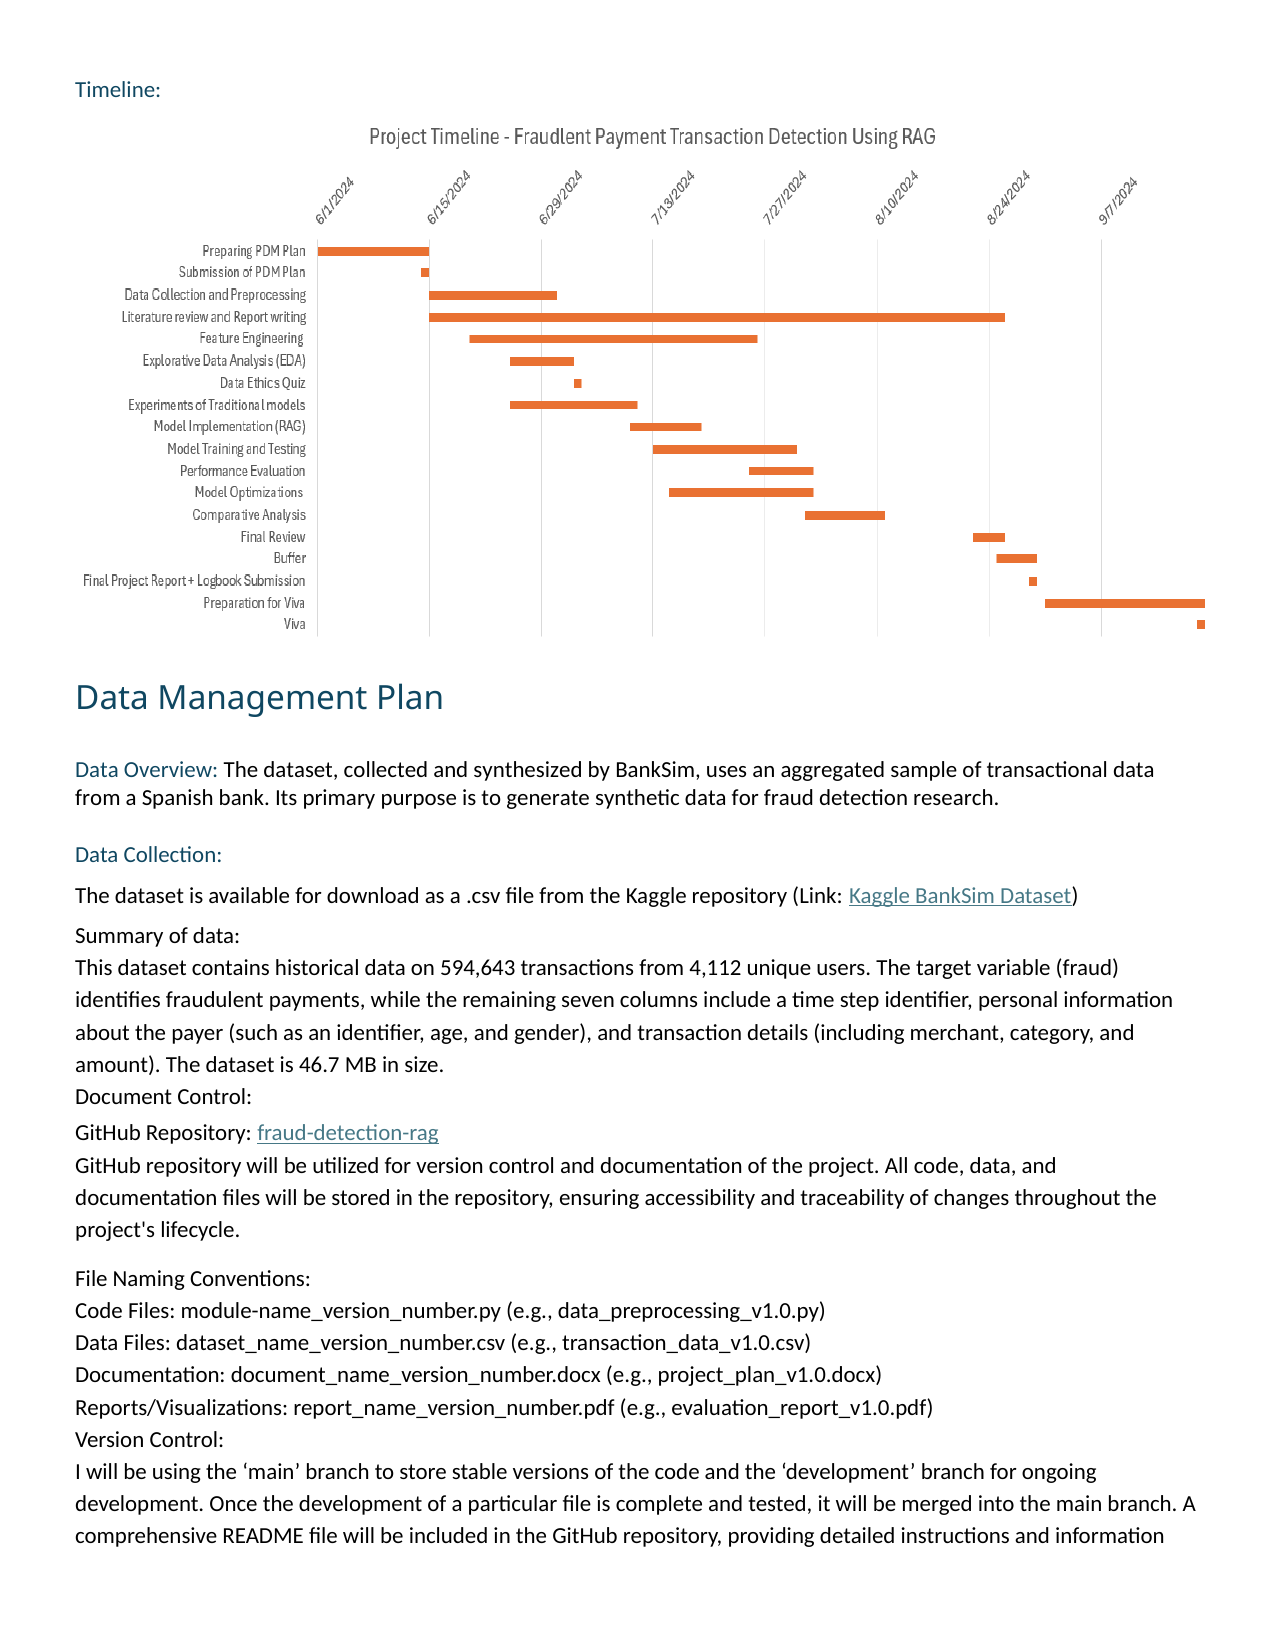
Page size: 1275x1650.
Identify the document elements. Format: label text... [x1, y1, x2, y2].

text Timeline: [75, 75, 1200, 108]
subtitle Data Management Plan [75, 674, 1200, 719]
text Data Overview: The dataset, collected and synthesized by BankSim, uses an aggregated sample of transactional data from a Spanish bank. Its primary purpose is to generate synthetic data for fraud detection research. [75, 755, 1200, 811]
subtitle Data Collection: [75, 840, 1200, 868]
subtitle Summary of data: This dataset contains historical data on 594,643 transactions from 4,112 unique users. The target variable (fraud) identifies fraudulent payments, while the remaining seven columns include a time step identifier, personal information about the payer (such as an identifier, age, and gender), and transaction details (including merchant, category, and amount). The dataset is 46.7 MB in size. Document Control: [75, 921, 1200, 1110]
text GitHub Repository: fraud-detection-rag GitHub repository will be utilized for version control and documentation of the project. All code, data, and documentation files will be stored in the repository, ensuring accessibility and traceability of changes throughout the project's lifecycle. [75, 1118, 1200, 1243]
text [75, 1264, 1200, 1549]
subtitle The dataset is available for download as a .csv file from the Kaggle repository (Link: Kaggle BankSim Dataset) [75, 881, 1200, 909]
picture [75, 108, 1229, 652]
